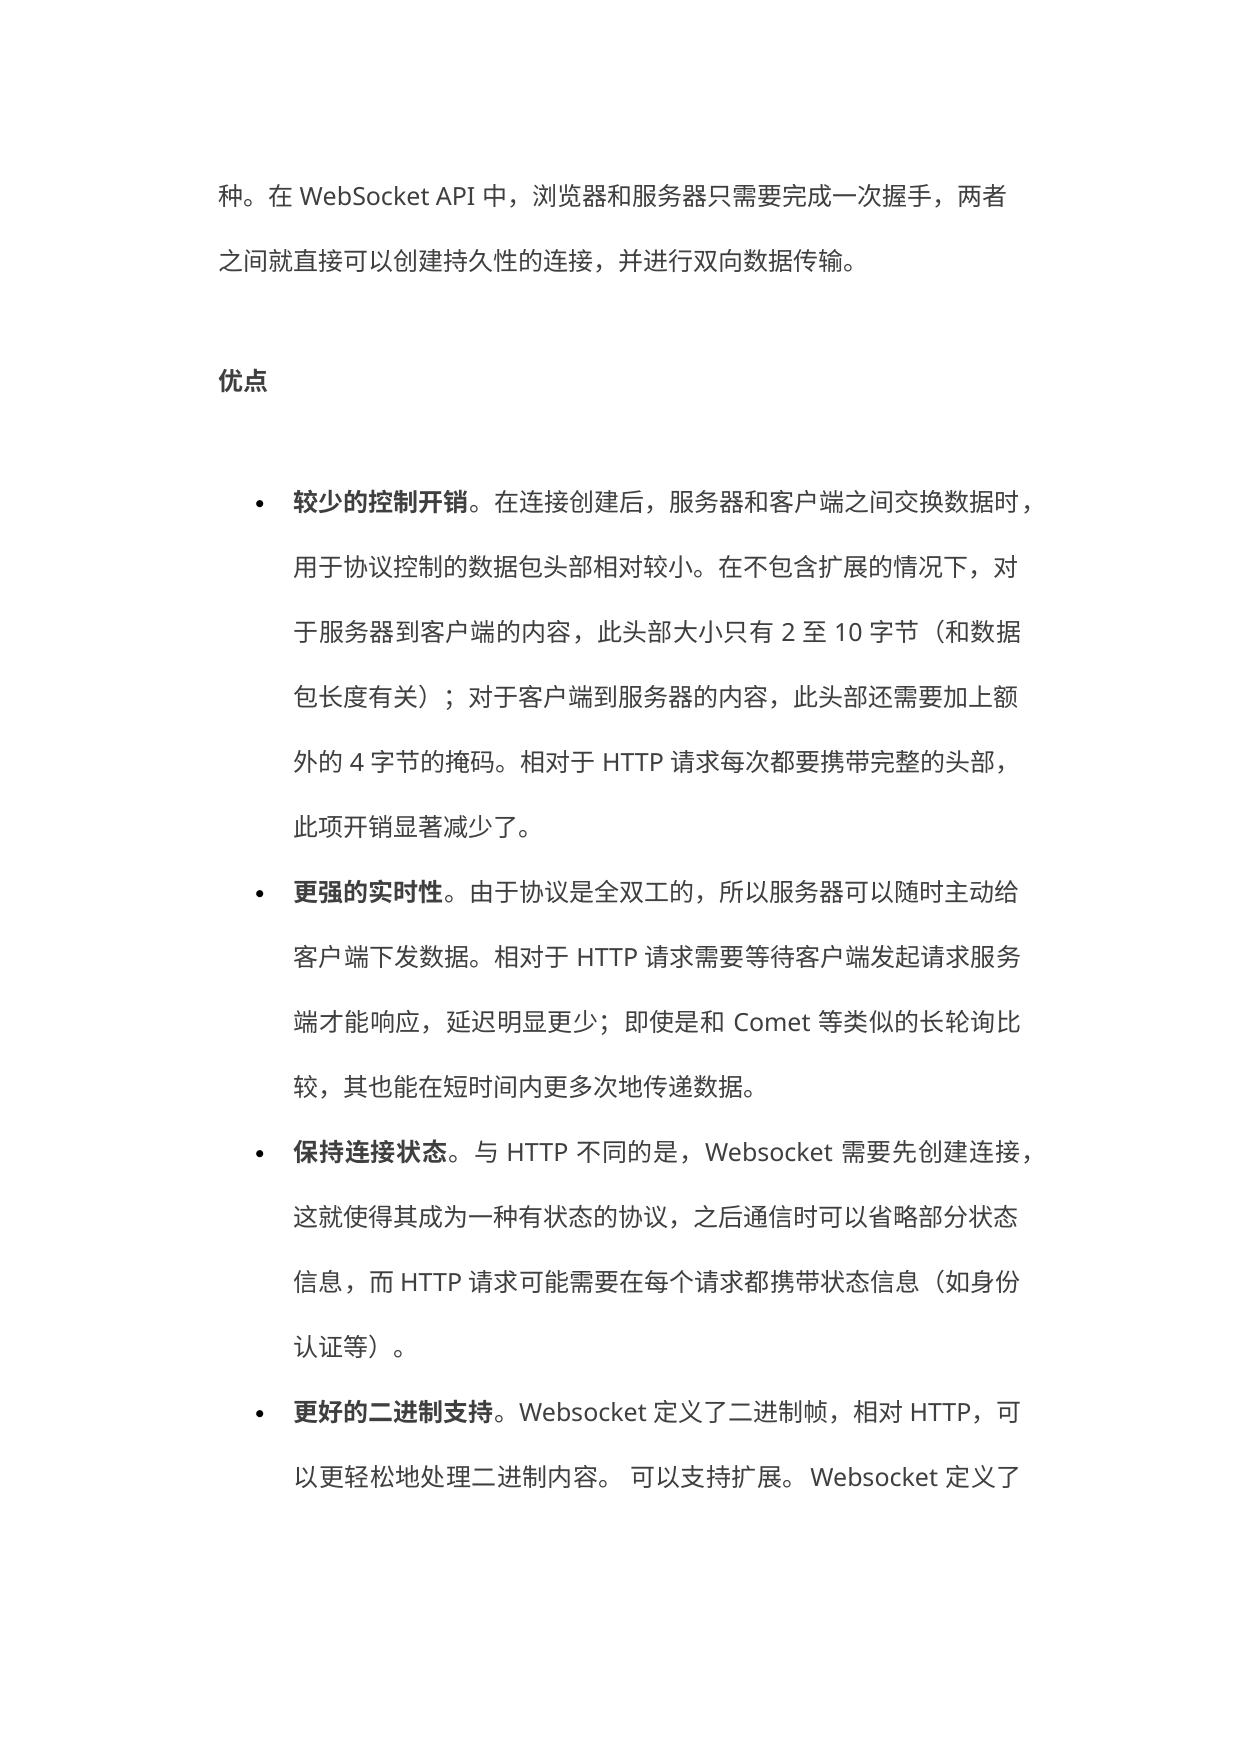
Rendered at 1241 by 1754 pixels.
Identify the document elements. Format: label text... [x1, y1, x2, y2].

list 保持连接状态。与 HTTP 不同的是，Websocket 需要先创建连接，这就使得其成为一种有状态的协议，之后通信时可以省略部分状态信息，而 HTTP 请求可能需要在每个请求都携带状态信息（如身份认证等）。 [256, 1118, 1021, 1378]
list 更强的实时性。由于协议是全双工的，所以服务器可以随时主动给客户端下发数据。相对于 HTTP 请求需要等待客户端发起请求服务端才能响应，延迟明显更少；即使是和 Comet 等类似的长轮询比较，其也能在短时间内更多次地传递数据。 [256, 858, 1021, 1118]
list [256, 1378, 1021, 1508]
text 优点 [219, 347, 1021, 412]
list 较少的控制开销。在连接创建后，服务器和客户端之间交换数据时，用于协议控制的数据包头部相对较小。在不包含扩展的情况下，对于服务器到客户端的内容，此头部大小只有 2 至 10 字节（和数据包长度有关）；对于客户端到服务器的内容，此头部还需要加上额外的 4 字节的掩码。相对于 HTTP 请求每次都要携带完整的头部，此项开销显著减少了。 [256, 468, 1021, 858]
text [219, 162, 1021, 292]
